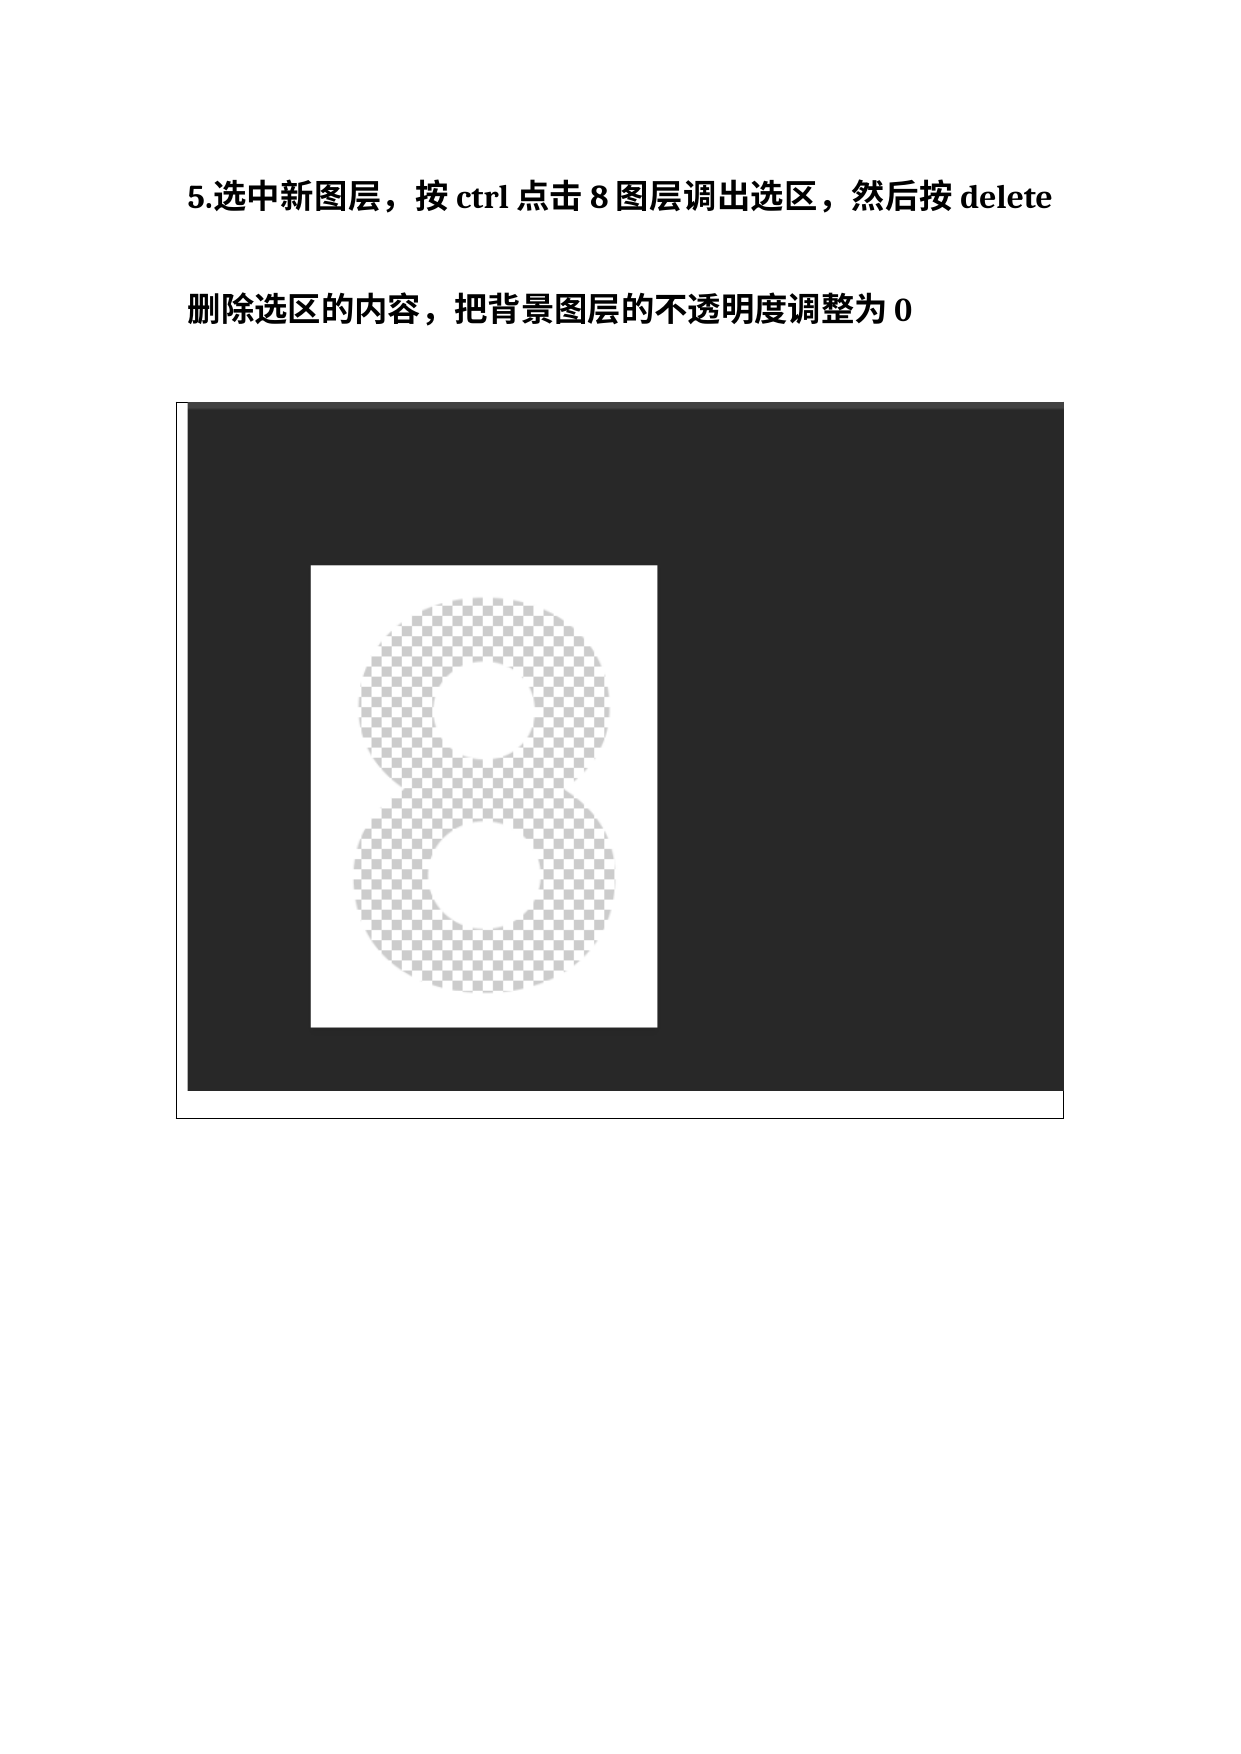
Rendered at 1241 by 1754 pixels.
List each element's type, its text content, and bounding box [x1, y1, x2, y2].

table_header [177, 403, 1063, 1118]
subtitle 5.选中新图层，按ctrl点击8图层调出选区，然后按delete删除选区的内容，把背景图层的不透明度调整为0 [187, 162, 1053, 339]
picture [187, 402, 1064, 1091]
